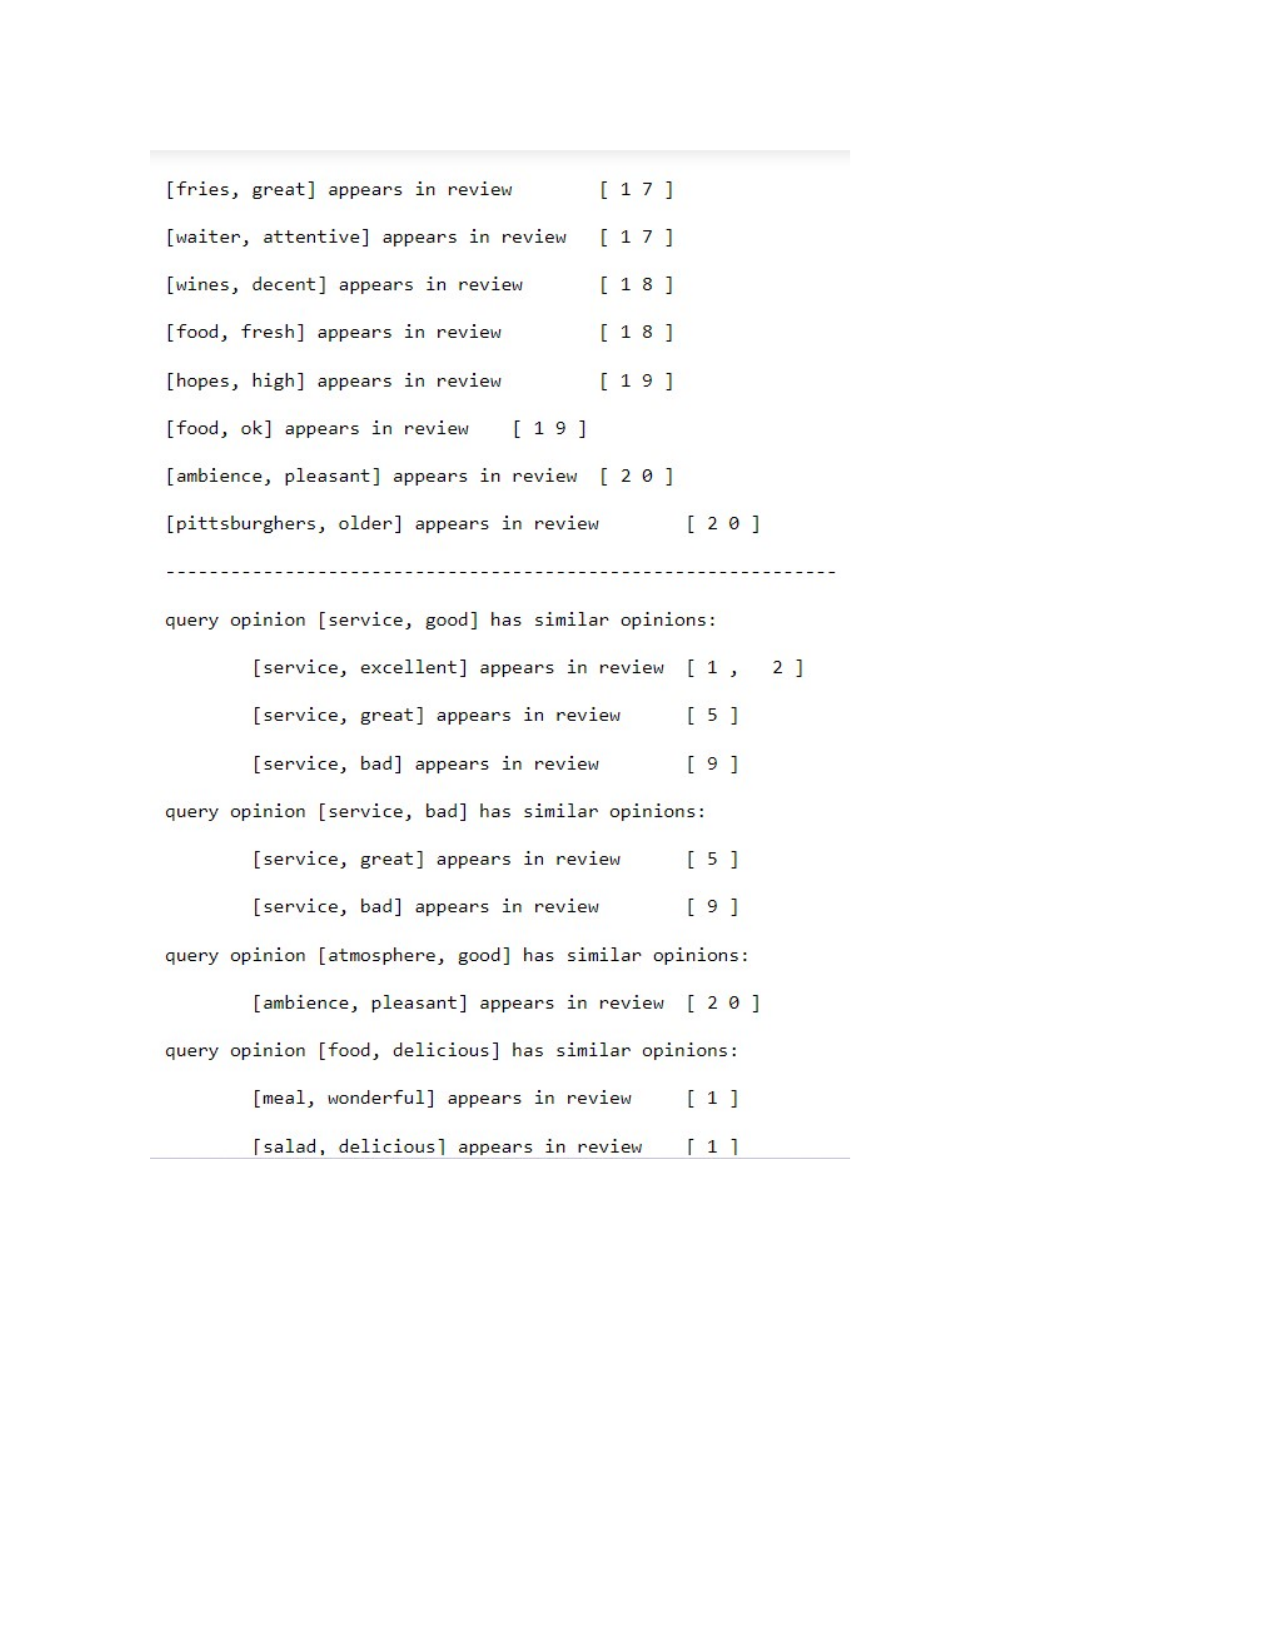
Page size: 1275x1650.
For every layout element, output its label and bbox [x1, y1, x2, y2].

picture [150, 150, 851, 1159]
